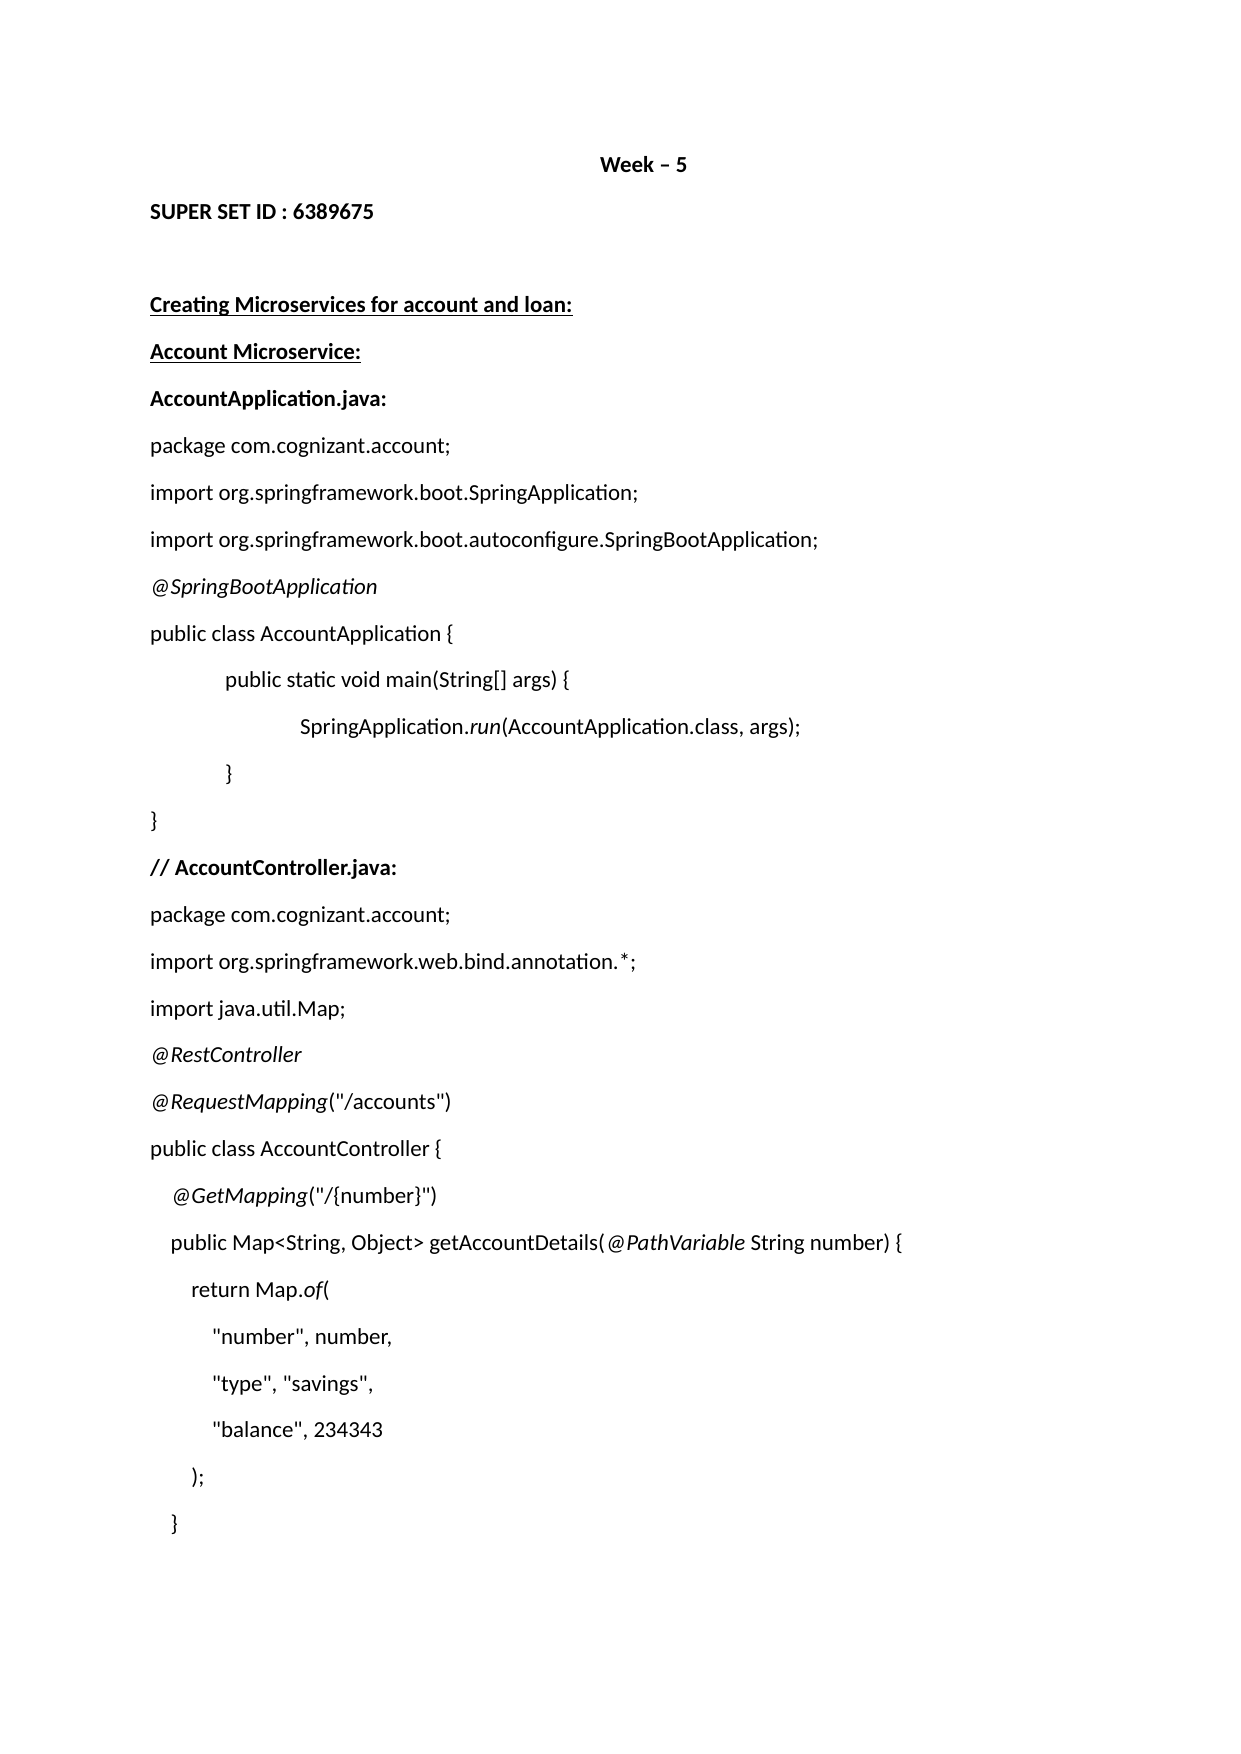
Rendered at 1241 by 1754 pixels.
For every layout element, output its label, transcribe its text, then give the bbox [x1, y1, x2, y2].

text Week – 5 [525, 150, 1090, 178]
text Creating Microservices for account and loan: [150, 291, 1090, 319]
text public Map<String, Object> getAccountDetails(@PathVariable String number) { [150, 1228, 1090, 1256]
text package com.cognizant.account; [150, 900, 1090, 928]
text @SpringBootApplication [150, 572, 1090, 600]
text public static void main(String[] args) { [150, 666, 1090, 694]
text AccountApplication.java: [150, 384, 1090, 412]
text import java.util.Map; [150, 994, 1090, 1022]
text } [150, 806, 1090, 834]
text import org.springframework.web.bind.annotation.*; [150, 947, 1090, 975]
text "balance", 234343 [150, 1416, 1090, 1444]
text package com.cognizant.account; [150, 431, 1090, 459]
text Account Microservice: [150, 337, 1090, 366]
text } [150, 759, 1090, 787]
text @GetMapping("/{number}") [150, 1181, 1090, 1209]
text // AccountController.java: [150, 853, 1090, 881]
text import org.springframework.boot.autoconfigure.SpringBootApplication; [150, 525, 1090, 553]
text public class AccountApplication { [150, 619, 1090, 647]
text ); [150, 1462, 1090, 1491]
text @RequestMapping("/accounts") [150, 1087, 1090, 1116]
text "type", "savings", [150, 1369, 1090, 1397]
text public class AccountController { [150, 1134, 1090, 1162]
text import org.springframework.boot.SpringApplication; [150, 478, 1090, 506]
text } [150, 1509, 1090, 1537]
text SpringApplication.run(AccountApplication.class, args); [150, 712, 1090, 741]
text "number", number, [150, 1322, 1090, 1350]
text return Map.of( [150, 1275, 1090, 1303]
text SUPER SET ID : 6389675 [150, 197, 1090, 225]
text @RestController [150, 1041, 1090, 1069]
